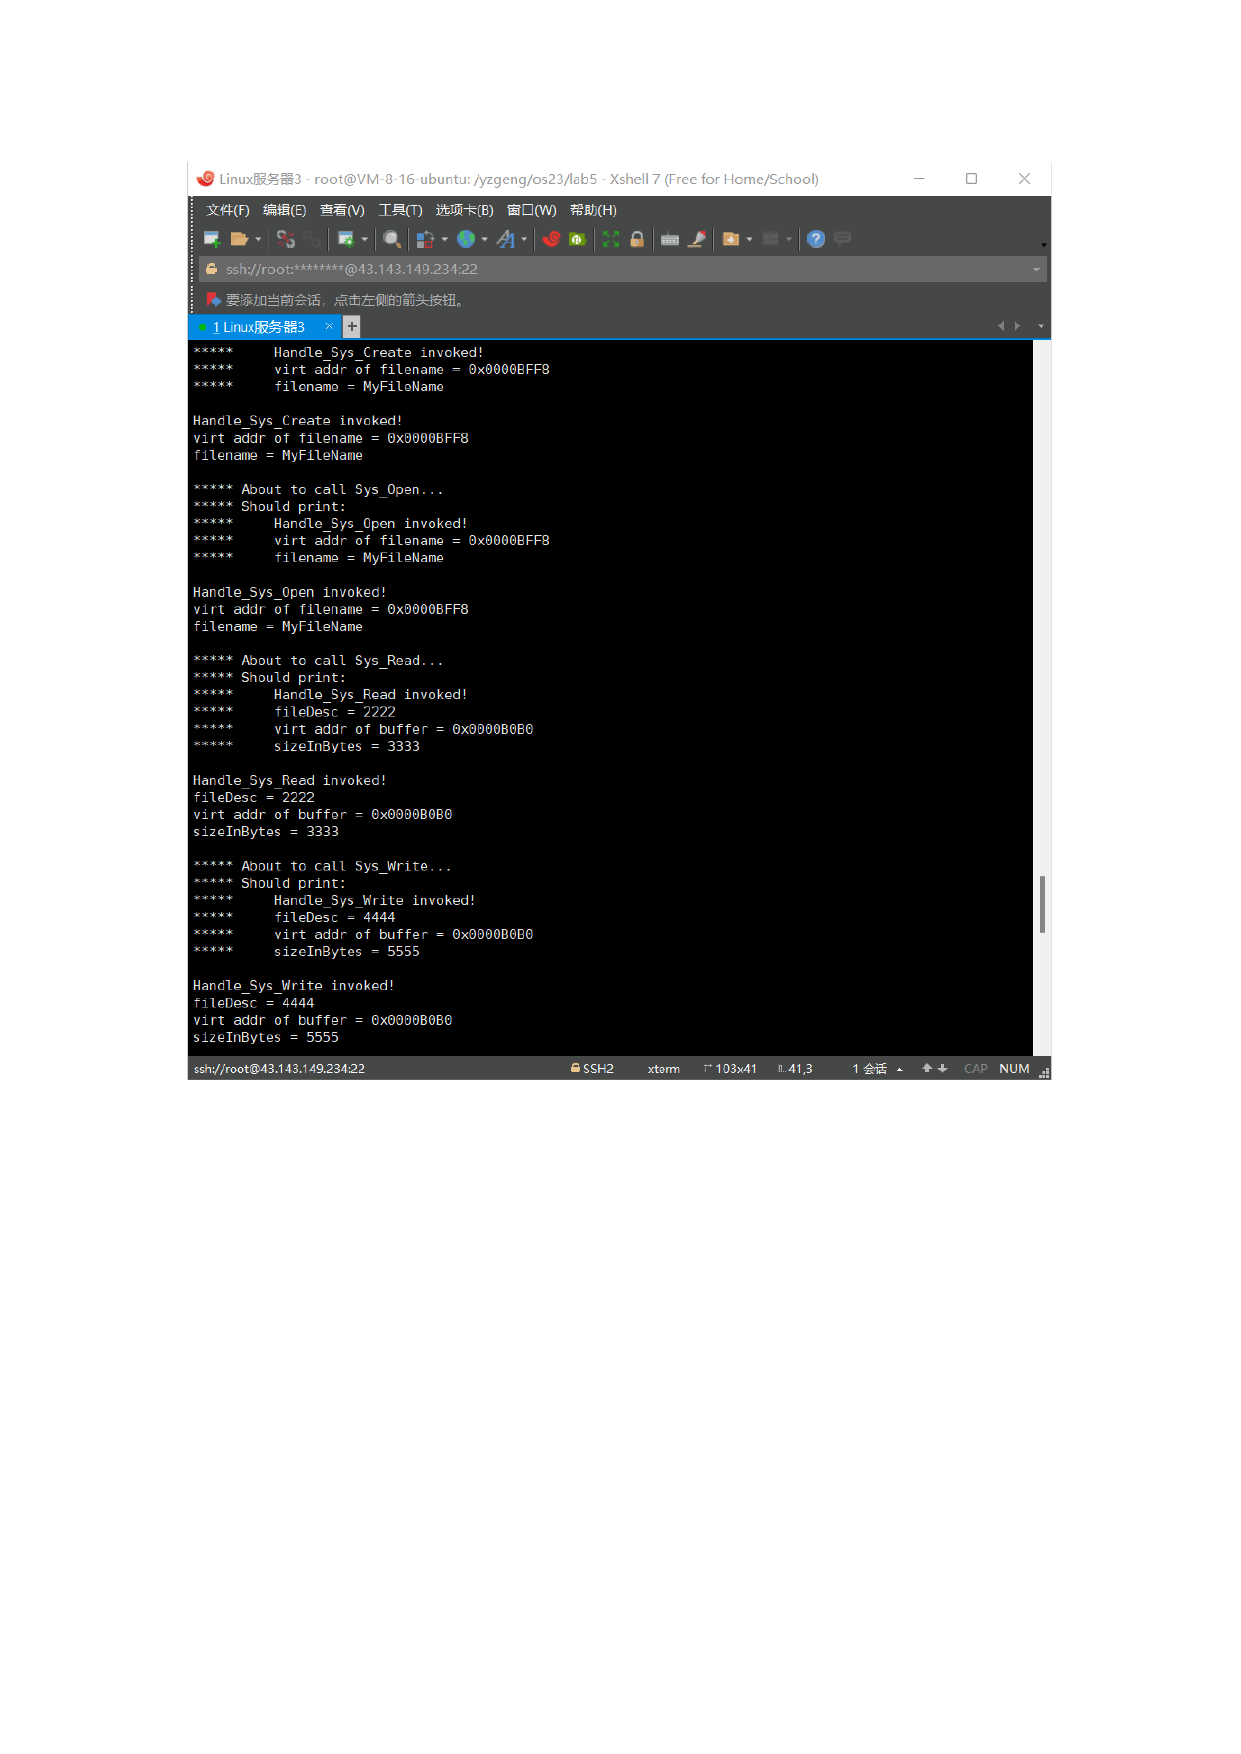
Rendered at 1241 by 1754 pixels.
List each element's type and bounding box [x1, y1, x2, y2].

picture [187, 162, 1052, 1080]
